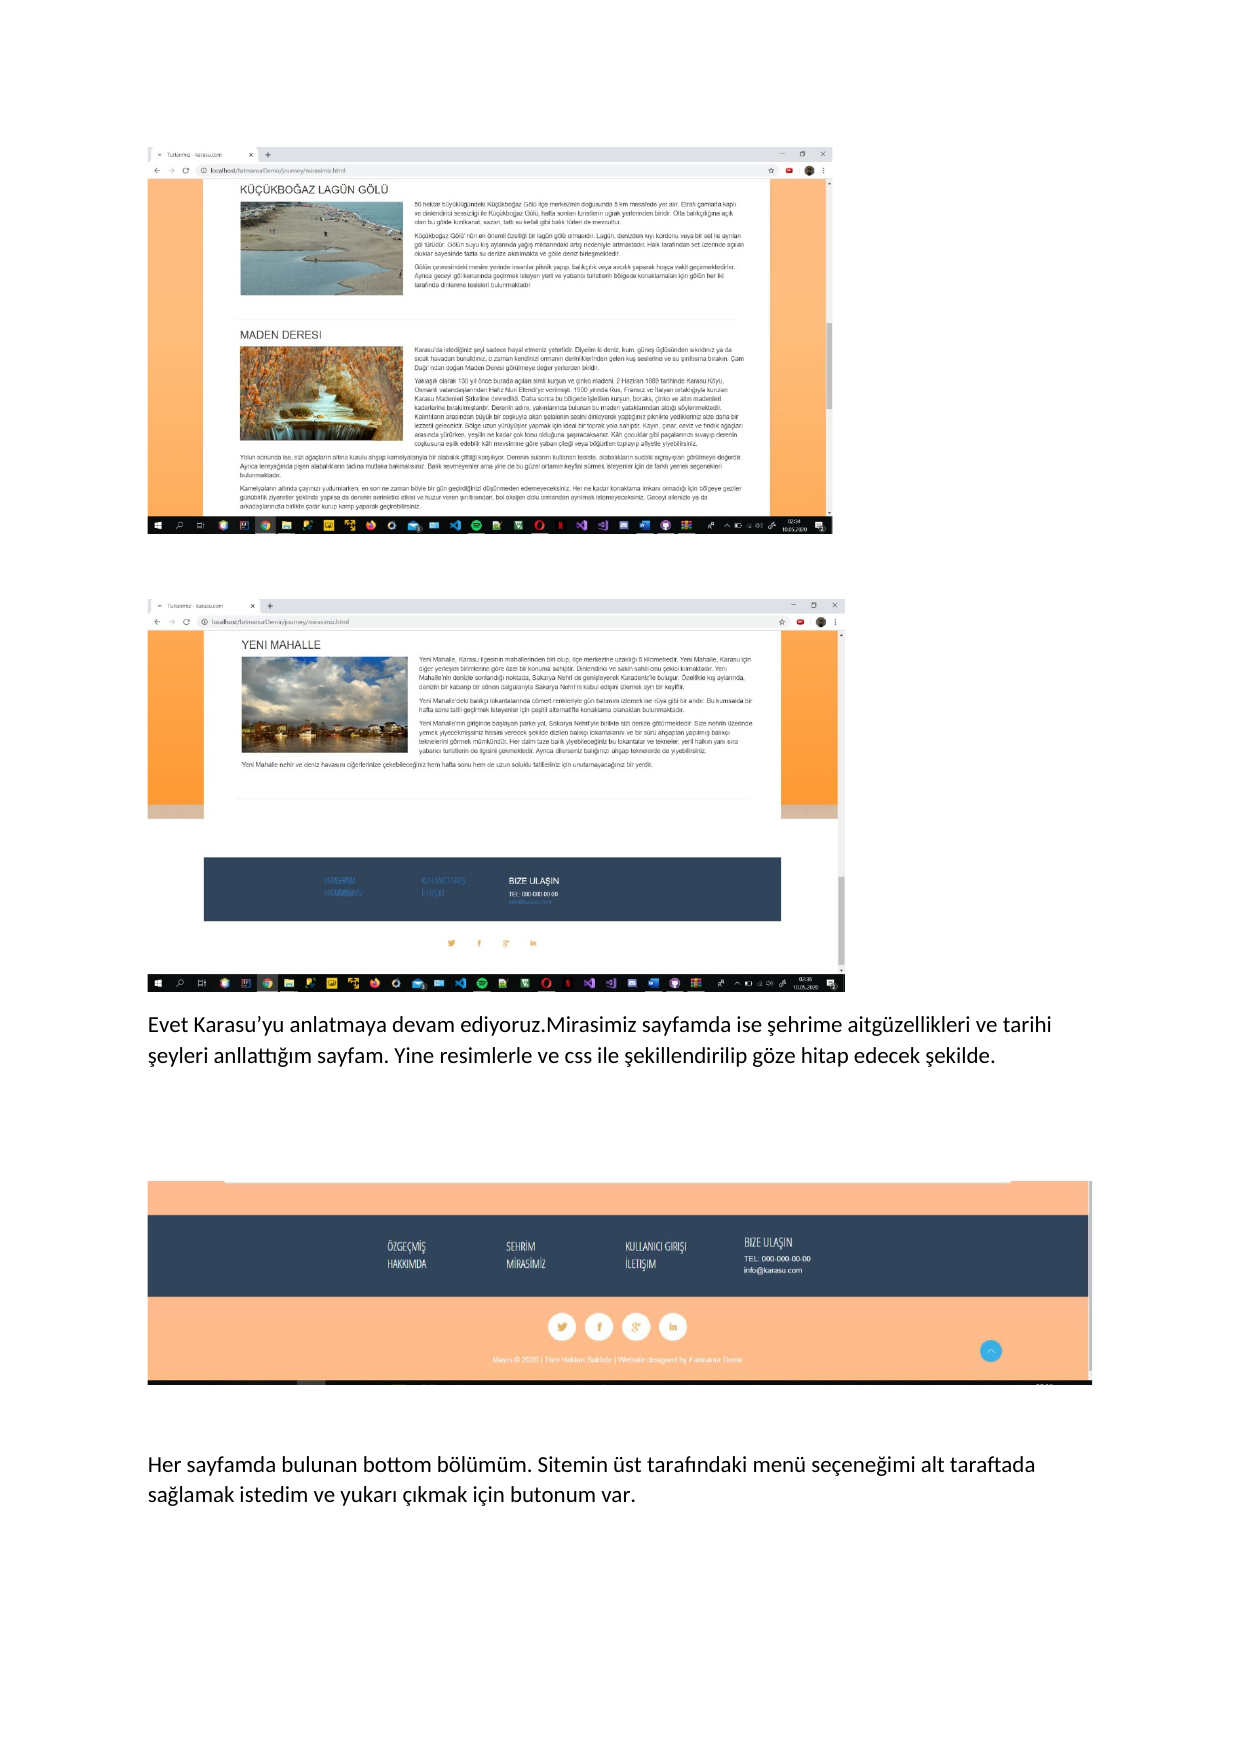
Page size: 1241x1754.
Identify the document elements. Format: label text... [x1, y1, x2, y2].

text Evet Karasu’yu anlatmaya devam ediyoruz.Mirasimiz sayfamda ise şehrime aitgüzellikleri ve tarihi şeyleri anllattığım sayfam. Yine resimlerle ve css ile şekillendirilip göze hitap edecek şekilde. [148, 1011, 1093, 1069]
picture [147, 599, 845, 992]
picture [147, 147, 833, 534]
text Her sayfamda bulunan bottom bölümüm. Sitemin üst tarafındaki menü seçeneğimi alt taraftada sağlamak istedim ve yukarı çıkmak için butonum var. [148, 1450, 1093, 1508]
picture [147, 1181, 1093, 1385]
